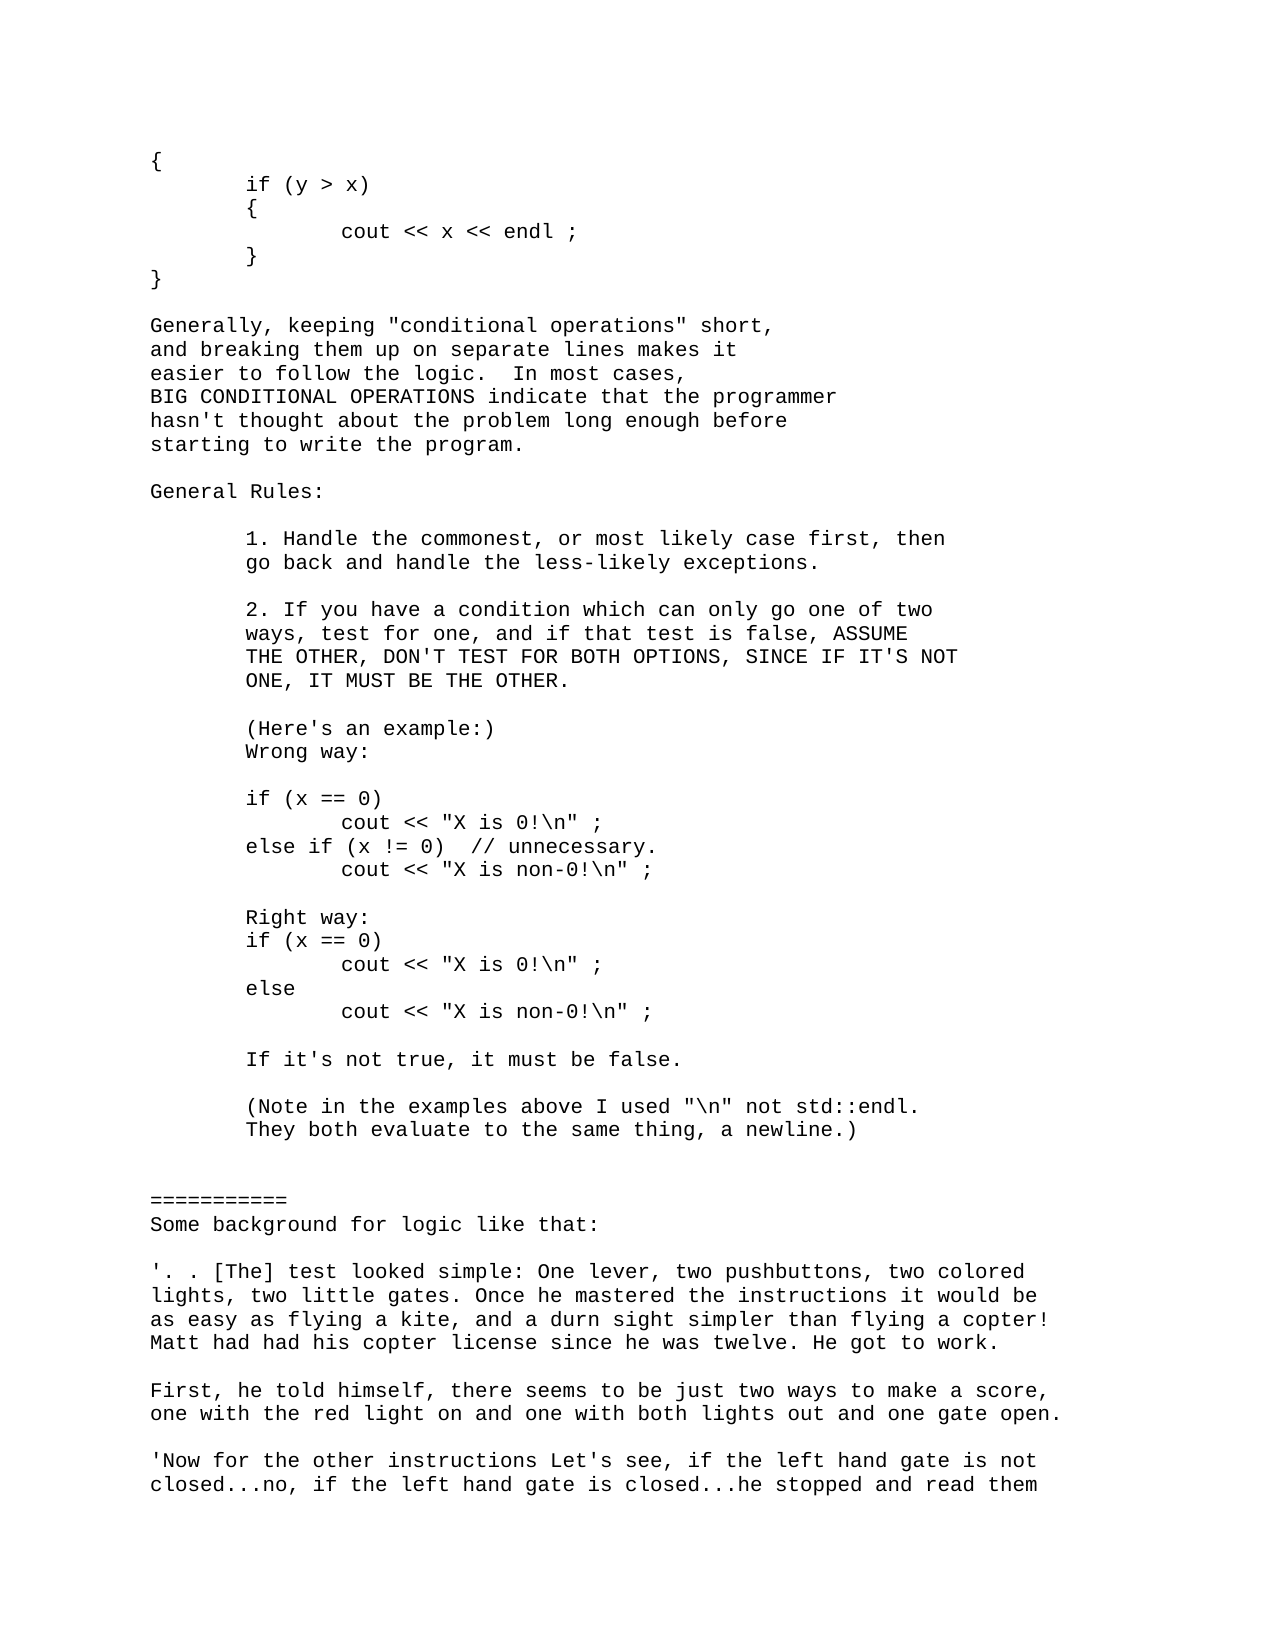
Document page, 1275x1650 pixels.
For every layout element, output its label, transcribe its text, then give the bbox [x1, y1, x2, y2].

text one with the red light on and one with both lights out and one gate open. [150, 1403, 1125, 1427]
text if (x == 0) [150, 788, 1125, 812]
text Right way: [150, 907, 1125, 930]
text First, he told himself, there seems to be just two ways to make a score, [150, 1379, 1125, 1403]
text if (x == 0) [150, 930, 1125, 954]
text { [150, 150, 1125, 174]
text } [150, 244, 1125, 268]
text Some background for logic like that: [150, 1214, 1125, 1238]
text cout << "X is 0!\n" ; [150, 812, 1125, 836]
text cout << "X is non-0!\n" ; [150, 859, 1125, 883]
text } [150, 268, 1125, 292]
text They both evaluate to the same thing, a newline.) [150, 1119, 1125, 1143]
text 'Now for the other instructions Let's see, if the left hand gate is not [150, 1451, 1125, 1474]
text go back and handle the less-likely exceptions. [150, 552, 1125, 576]
text else if (x != 0) // unnecessary. [150, 836, 1125, 859]
text and breaking them up on separate lines makes it [150, 339, 1125, 363]
text =========== [150, 1190, 1125, 1214]
text '. . [The] test looked simple: One lever, two pushbuttons, two colored [150, 1261, 1125, 1285]
text closed...no, if the left hand gate is closed...he stopped and read them [150, 1474, 1125, 1498]
text 2. If you have a condition which can only go one of two [150, 599, 1125, 623]
text easier to follow the logic. In most cases, [150, 363, 1125, 386]
text General Rules: [150, 481, 1125, 505]
text (Here's an example:) [150, 717, 1125, 741]
text lights, two little gates. Once he mastered the instructions it would be [150, 1285, 1125, 1309]
text THE OTHER, DON'T TEST FOR BOTH OPTIONS, SINCE IF IT'S NOT [150, 647, 1125, 670]
text Wrong way: [150, 741, 1125, 765]
text cout << "X is 0!\n" ; [150, 954, 1125, 978]
text if (y > x) [150, 174, 1125, 197]
text ways, test for one, and if that test is false, ASSUME [150, 623, 1125, 647]
text BIG CONDITIONAL OPERATIONS indicate that the programmer [150, 386, 1125, 410]
text Matt had had his copter license since he was twelve. He got to work. [150, 1332, 1125, 1356]
text as easy as flying a kite, and a durn sight simpler than flying a copter! [150, 1309, 1125, 1332]
text starting to write the program. [150, 434, 1125, 457]
text cout << "X is non-0!\n" ; [150, 1001, 1125, 1025]
text If it's not true, it must be false. [150, 1048, 1125, 1072]
text (Note in the examples above I used "\n" not std::endl. [150, 1096, 1125, 1119]
text { [150, 197, 1125, 221]
text cout << x << endl ; [150, 221, 1125, 244]
text 1. Handle the commonest, or most likely case first, then [150, 528, 1125, 552]
text Generally, keeping "conditional operations" short, [150, 316, 1125, 339]
text hasn't thought about the problem long enough before [150, 410, 1125, 434]
text else [150, 978, 1125, 1001]
text ONE, IT MUST BE THE OTHER. [150, 670, 1125, 694]
